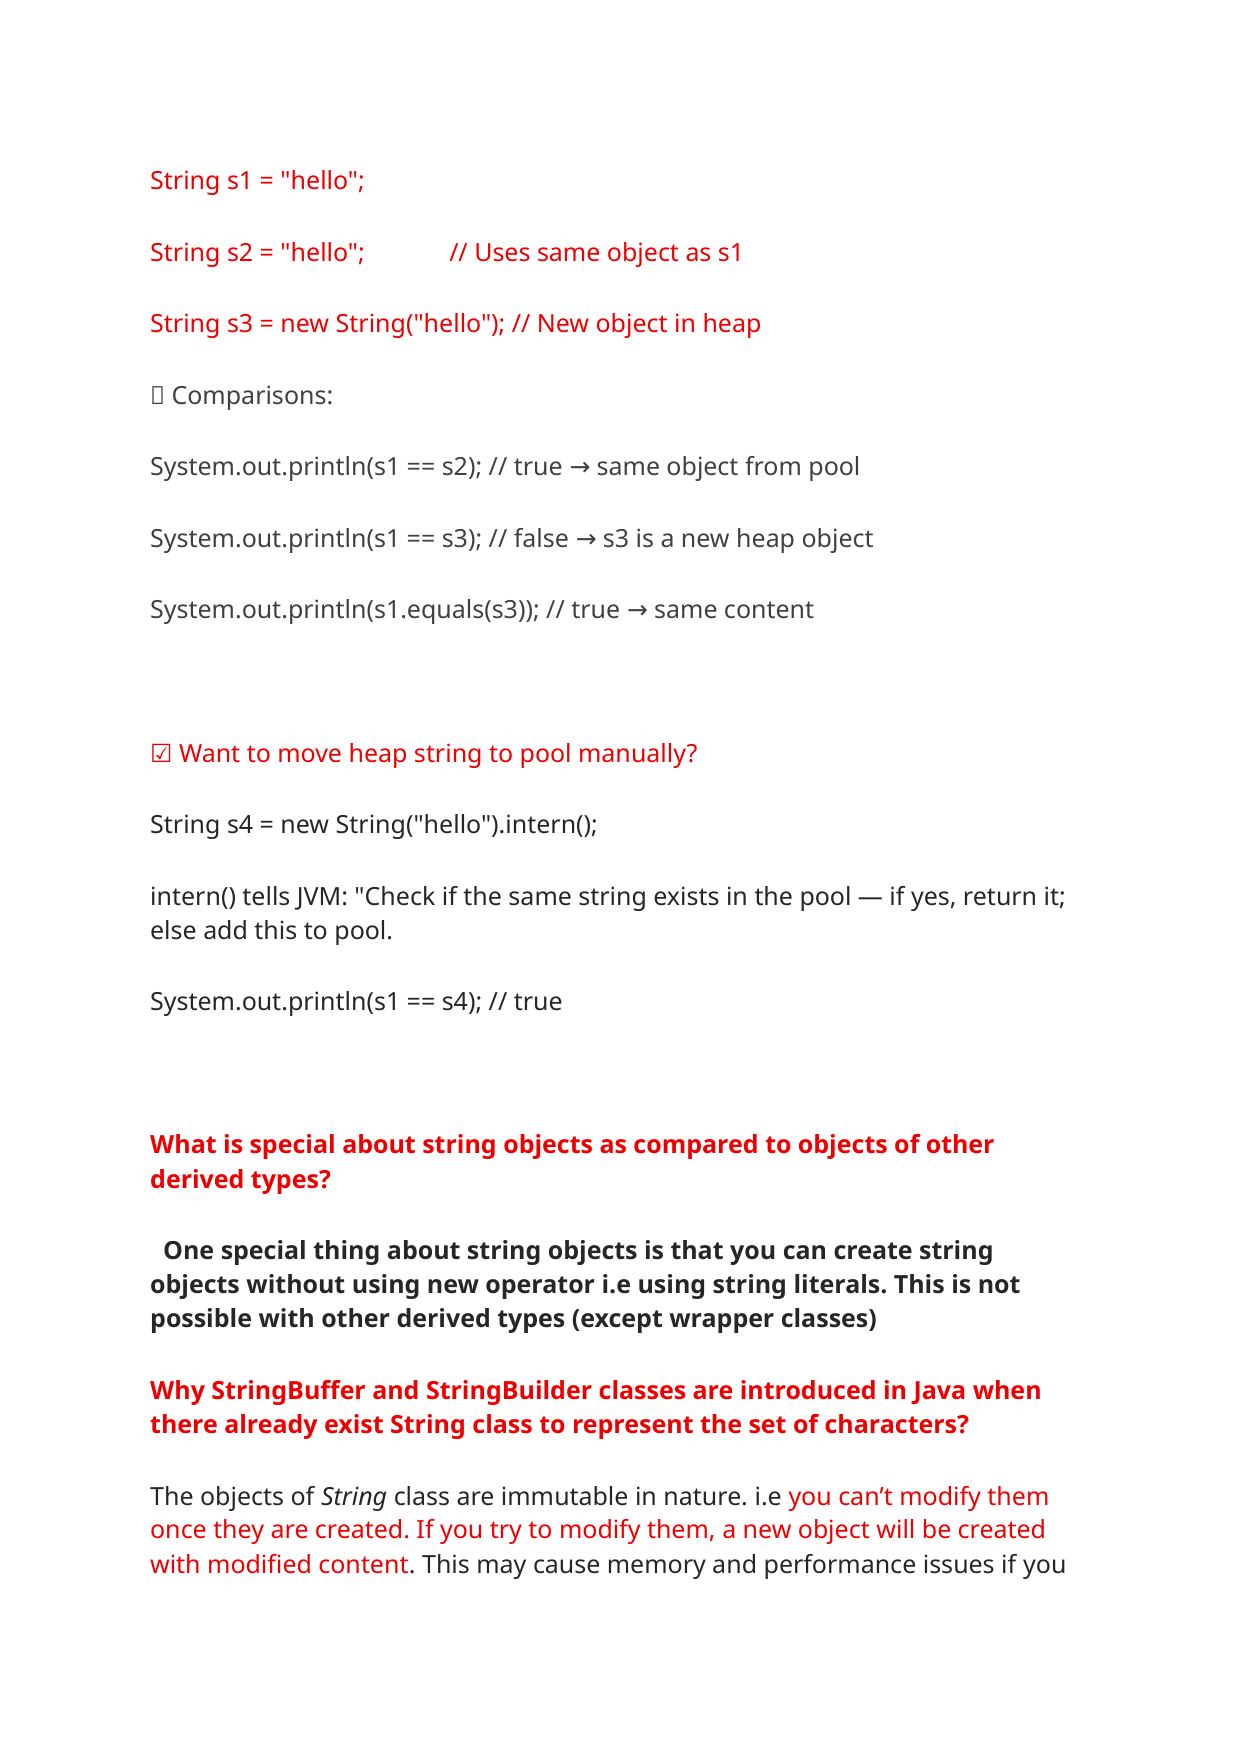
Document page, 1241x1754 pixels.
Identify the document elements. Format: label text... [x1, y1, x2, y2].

text One special thing about string objects is that you can create string objects without using new operator i.e using string literals. This is not possible with other derived types (except wrapper classes) [150, 1233, 1090, 1335]
text System.out.println(s1.equals(s3)); // true → same content [150, 592, 1090, 626]
text System.out.println(s1 == s2); // true → same object from pool [150, 449, 1090, 483]
text String s1 = "hello"; [150, 163, 1090, 197]
text What is special about string objects as compared to objects of other derived types? [150, 1127, 1090, 1195]
text Why StringBuffer and StringBuilder classes are introduced in Java when there already exist String class to represent the set of characters? [150, 1372, 1090, 1441]
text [150, 1478, 1090, 1580]
text 🧪 Comparisons: [150, 377, 1090, 412]
text ☑️ Want to move heap string to pool manually? [150, 735, 1090, 769]
text intern() tells JVM: "Check if the same string exists in the pool — if yes, return it; else add this to pool. [150, 878, 1090, 947]
text String s3 = new String("hello"); // New object in heap [150, 306, 1090, 340]
text String s4 = new String("hello").intern(); [150, 807, 1090, 841]
text String s2 = "hello"; // Uses same object as s1 [150, 234, 1090, 268]
text System.out.println(s1 == s3); // false → s3 is a new heap object [150, 521, 1090, 555]
text System.out.println(s1 == s4); // true [150, 984, 1090, 1018]
